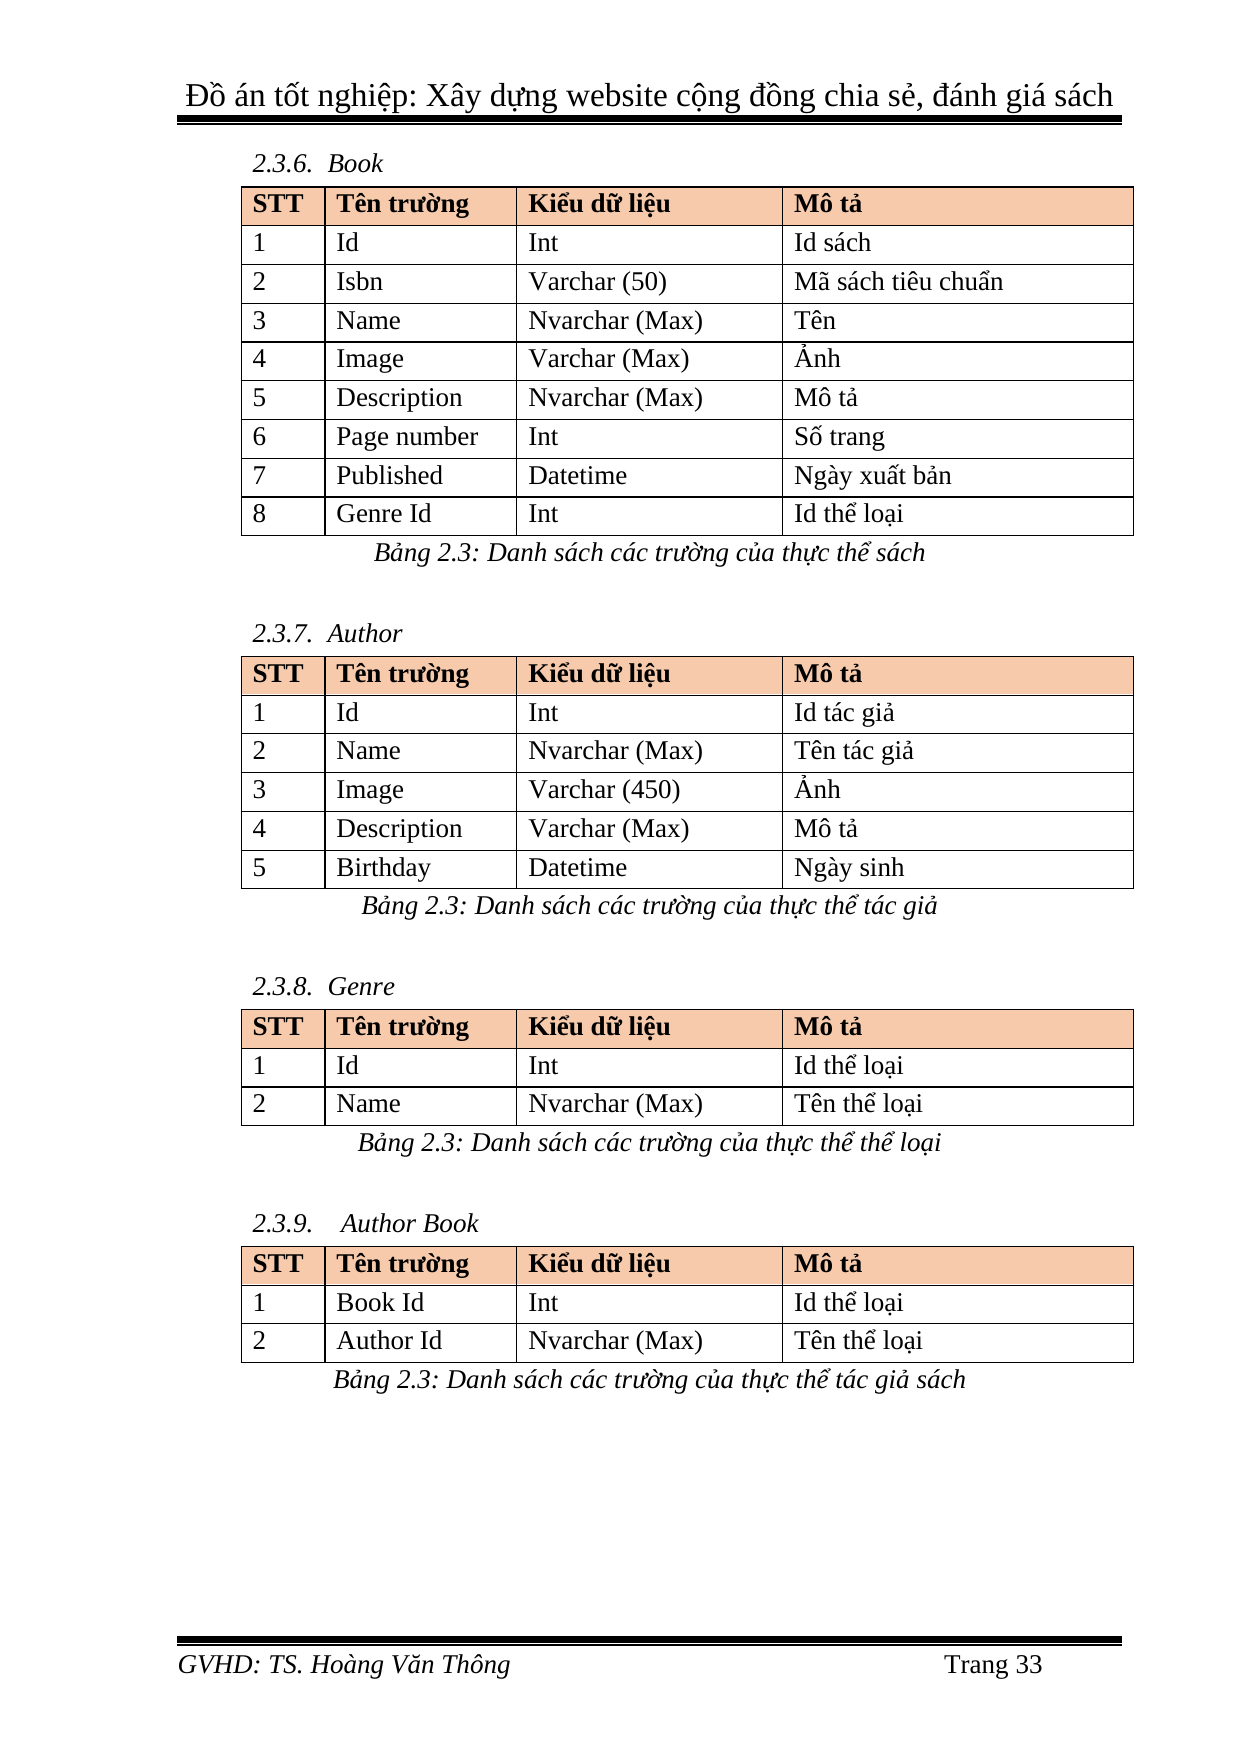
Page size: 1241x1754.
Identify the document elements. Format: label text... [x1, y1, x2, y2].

table_header Mô tả [783, 1247, 1133, 1284]
table_header STT [242, 657, 324, 694]
table_cell Ngày sinh [783, 851, 1133, 888]
table_cell 4 [242, 812, 324, 849]
table_cell Mã sách tiêu chuẩn [783, 265, 1133, 303]
table_cell Published [326, 459, 516, 496]
text Bảng 2.3: Danh sách các trường của thực thể sách [177, 536, 1122, 567]
list Book [251, 148, 1122, 179]
table_cell Id tác giả [783, 696, 1133, 733]
table_header Kiểu dữ liệu [517, 1010, 782, 1048]
table_cell Id [326, 696, 516, 733]
table_cell Ảnh [783, 773, 1133, 811]
table_cell Ngày xuất bản [783, 459, 1133, 496]
table_cell Genre Id [326, 498, 516, 535]
table_header STT [242, 1247, 324, 1284]
text Bảng 2.3: Danh sách các trường của thực thể tác giả sách [177, 1363, 1122, 1394]
table_cell Image [326, 773, 516, 811]
table_cell Int [517, 420, 782, 458]
table_cell Page number [326, 420, 516, 458]
list Genre [251, 970, 1122, 1001]
table_cell Id thể loại [783, 498, 1133, 535]
table_cell Tên thể loại [783, 1088, 1133, 1125]
table_cell Varchar (Max) [517, 812, 782, 849]
table_cell 5 [242, 851, 324, 888]
table_cell 2 [242, 1324, 324, 1362]
table_cell Description [326, 381, 516, 419]
table_cell Nvarchar (Max) [517, 1324, 782, 1362]
table_cell Birthday [326, 851, 516, 888]
table_cell Isbn [326, 265, 516, 303]
table_cell Id thể loại [783, 1049, 1133, 1086]
table_cell Name [326, 1088, 516, 1125]
table_cell Nvarchar (Max) [517, 734, 782, 772]
table_header Mô tả [783, 188, 1133, 225]
table_cell 1 [242, 1049, 324, 1086]
table_cell 8 [242, 498, 324, 535]
table_cell 3 [242, 304, 324, 341]
table_cell Datetime [517, 851, 782, 888]
table_cell Tên [783, 304, 1133, 341]
table_cell Số trang [783, 420, 1133, 458]
table_header Tên trường [326, 657, 516, 694]
table_header Kiểu dữ liệu [517, 657, 782, 694]
table_cell Varchar (450) [517, 773, 782, 811]
table_cell Int [517, 696, 782, 733]
table_cell 1 [242, 696, 324, 733]
table_cell Int [517, 498, 782, 535]
table_cell Nvarchar (Max) [517, 304, 782, 341]
table_cell Mô tả [783, 812, 1133, 849]
table_cell Mô tả [783, 381, 1133, 419]
table_cell Ảnh [783, 343, 1133, 380]
table_header Tên trường [326, 1247, 516, 1284]
table_cell Image [326, 343, 516, 380]
table_cell Nvarchar (Max) [517, 381, 782, 419]
table_cell Id thể loại [783, 1286, 1133, 1323]
table_cell Id [326, 226, 516, 264]
table_header Mô tả [783, 1010, 1133, 1048]
table_cell 5 [242, 381, 324, 419]
table_cell Varchar (Max) [517, 343, 782, 380]
table_header Mô tả [783, 657, 1133, 694]
table_cell Book Id [326, 1286, 516, 1323]
table_cell Nvarchar (Max) [517, 1088, 782, 1125]
table_cell Id [326, 1049, 516, 1086]
table_cell Int [517, 1049, 782, 1086]
text Bảng 2.3: Danh sách các trường của thực thể thể loại [177, 1126, 1122, 1157]
table_cell Id sách [783, 226, 1133, 264]
table_cell Datetime [517, 459, 782, 496]
table_cell 1 [242, 226, 324, 264]
table_cell Tên tác giả [783, 734, 1133, 772]
list Author Book [251, 1207, 1122, 1238]
table_cell 2 [242, 265, 324, 303]
table_cell Int [517, 1286, 782, 1323]
text Bảng 2.3: Danh sách các trường của thực thể tác giả [177, 889, 1122, 921]
table_header Kiểu dữ liệu [517, 1247, 782, 1284]
table_cell 7 [242, 459, 324, 496]
table_cell 3 [242, 773, 324, 811]
table_cell 6 [242, 420, 324, 458]
table_cell Description [326, 812, 516, 849]
table_cell 2 [242, 734, 324, 772]
table_cell 4 [242, 343, 324, 380]
table_cell 2 [242, 1088, 324, 1125]
table_header Tên trường [326, 188, 516, 225]
table_header STT [242, 1010, 324, 1048]
table_cell Int [517, 226, 782, 264]
table_header Tên trường [326, 1010, 516, 1048]
table_cell Author Id [326, 1324, 516, 1362]
table_header Kiểu dữ liệu [517, 188, 782, 225]
list Author [251, 617, 1122, 648]
table_cell Tên thể loại [783, 1324, 1133, 1362]
table_cell Name [326, 304, 516, 341]
table_cell 1 [242, 1286, 324, 1323]
table_cell Varchar (50) [517, 265, 782, 303]
table_header STT [242, 188, 324, 225]
table_cell Name [326, 734, 516, 772]
